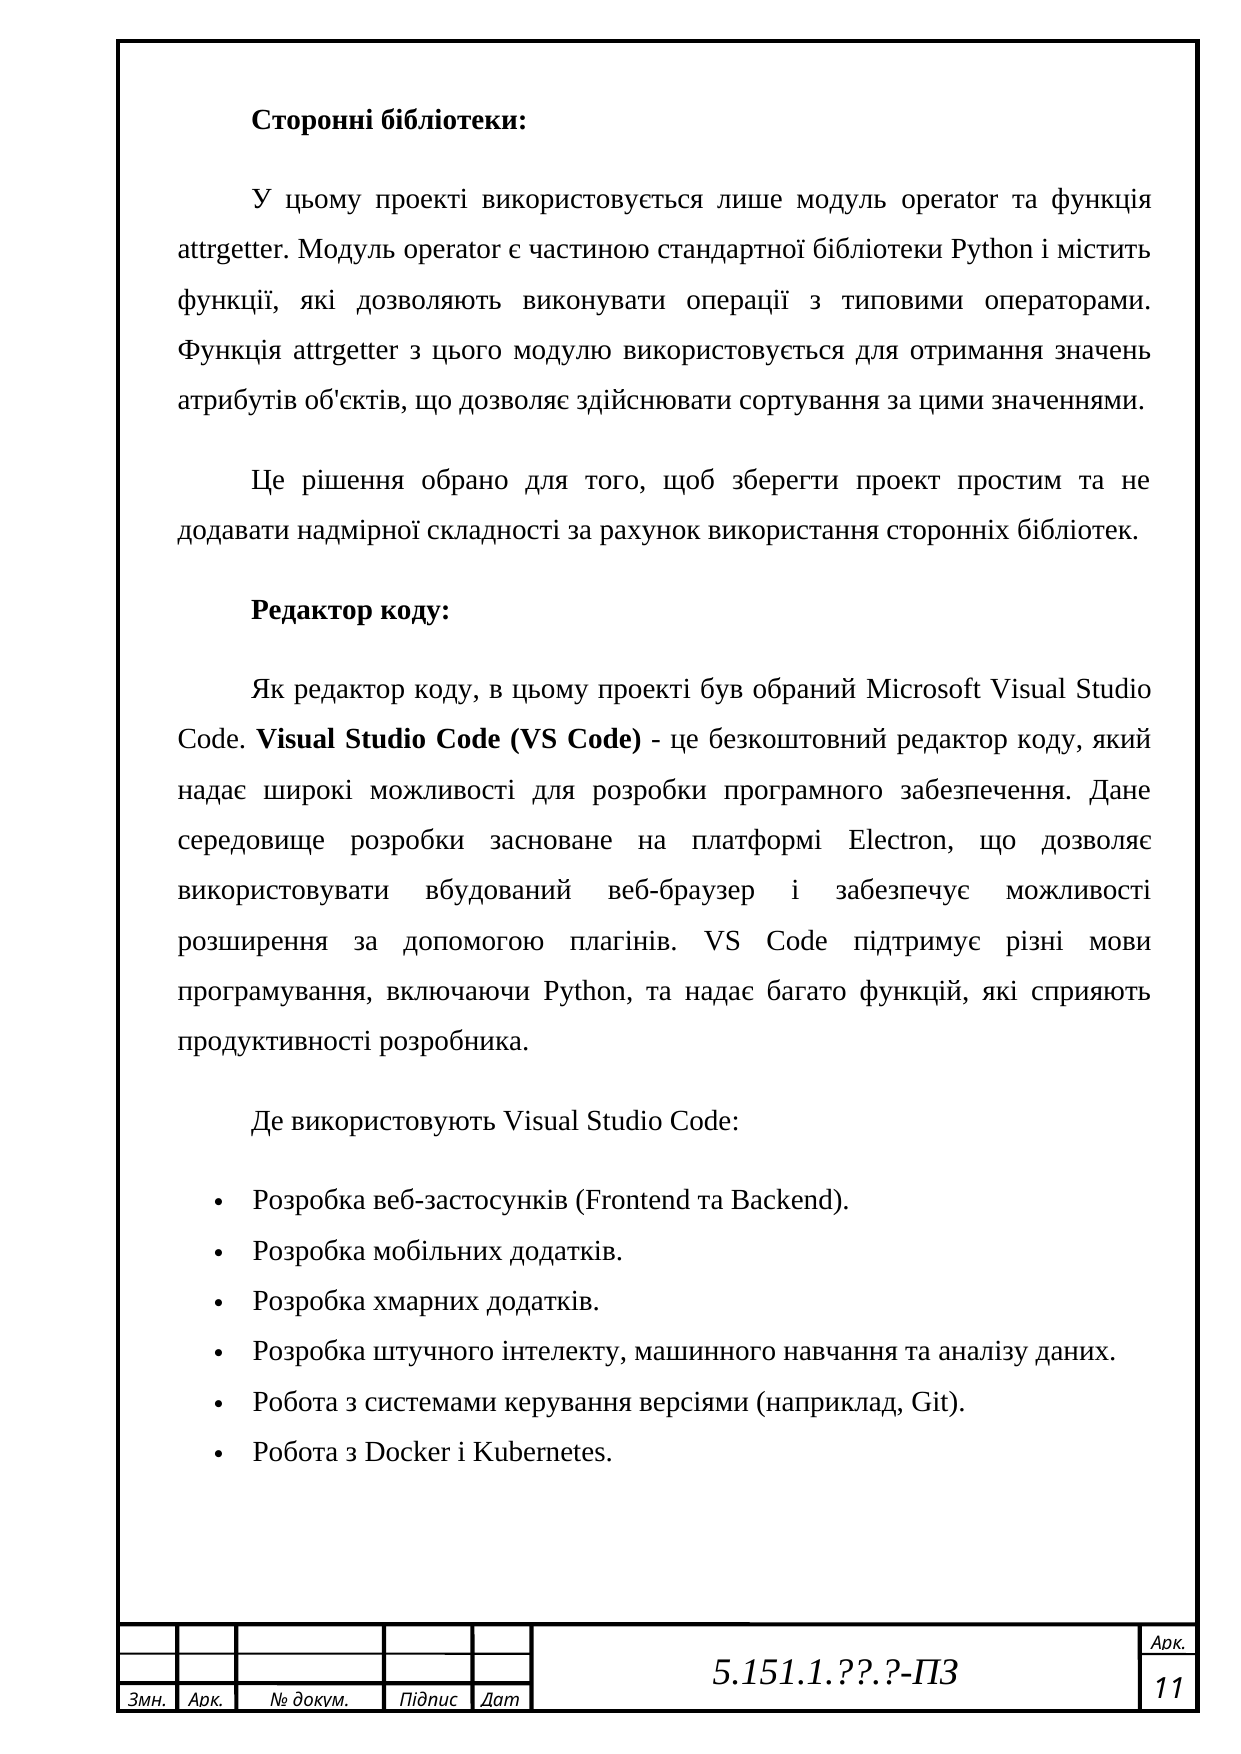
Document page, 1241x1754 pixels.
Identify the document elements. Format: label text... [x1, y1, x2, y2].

list Робота з Docker і Kubernetes. [215, 1434, 1152, 1467]
text Де використовують Visual Studio Code: [177, 1103, 1152, 1136]
list Розробка хмарних додатків. [215, 1283, 1152, 1317]
text Редактор коду: [177, 592, 1152, 625]
text Як редактор коду, в цьому проектi був обраний Microsoft Visual Studio Code. Visual Studio Code (VS Code) - це безкоштовний редактор коду, який надає широкі можливості для розробки програмного забезпечення. Дане середовище розробки засноване на платформі Electron, що дозволяє використовувати вбудований веб-браузер і забезпечує можливості розширення за допомогою плагінів. VS Code підтримує різні мови програмування, включаючи Python, та надає багато функцій, які сприяють продуктивності розробника. [177, 671, 1152, 1057]
text Це рішення обрано для того, щоб зберегти проект простим та не додавати надмірної складності за рахунок використання сторонніх бібліотек. [177, 462, 1152, 546]
list Розробка мобільних додатків. [215, 1233, 1152, 1266]
text Стороннi бiблiотеки: [177, 102, 1152, 135]
text У цьому проекті використовується лише модуль operator та функція attrgetter. Модуль operator є частиною стандартної бібліотеки Python і містить функції, які дозволяють виконувати операції з типовими операторами. Функція attrgetter з цього модулю використовується для отримання значень атрибутів об'єктів, що дозволяє здійснювати сортування за цими значеннями. [177, 181, 1152, 416]
list Робота з системами керування версіями (наприклад, Git). [215, 1384, 1152, 1417]
list Розробка штучного інтелекту, машинного навчання та аналізу даних. [215, 1333, 1152, 1367]
list Розробка веб-застосунків (Frontend та Backend). [215, 1182, 1152, 1216]
